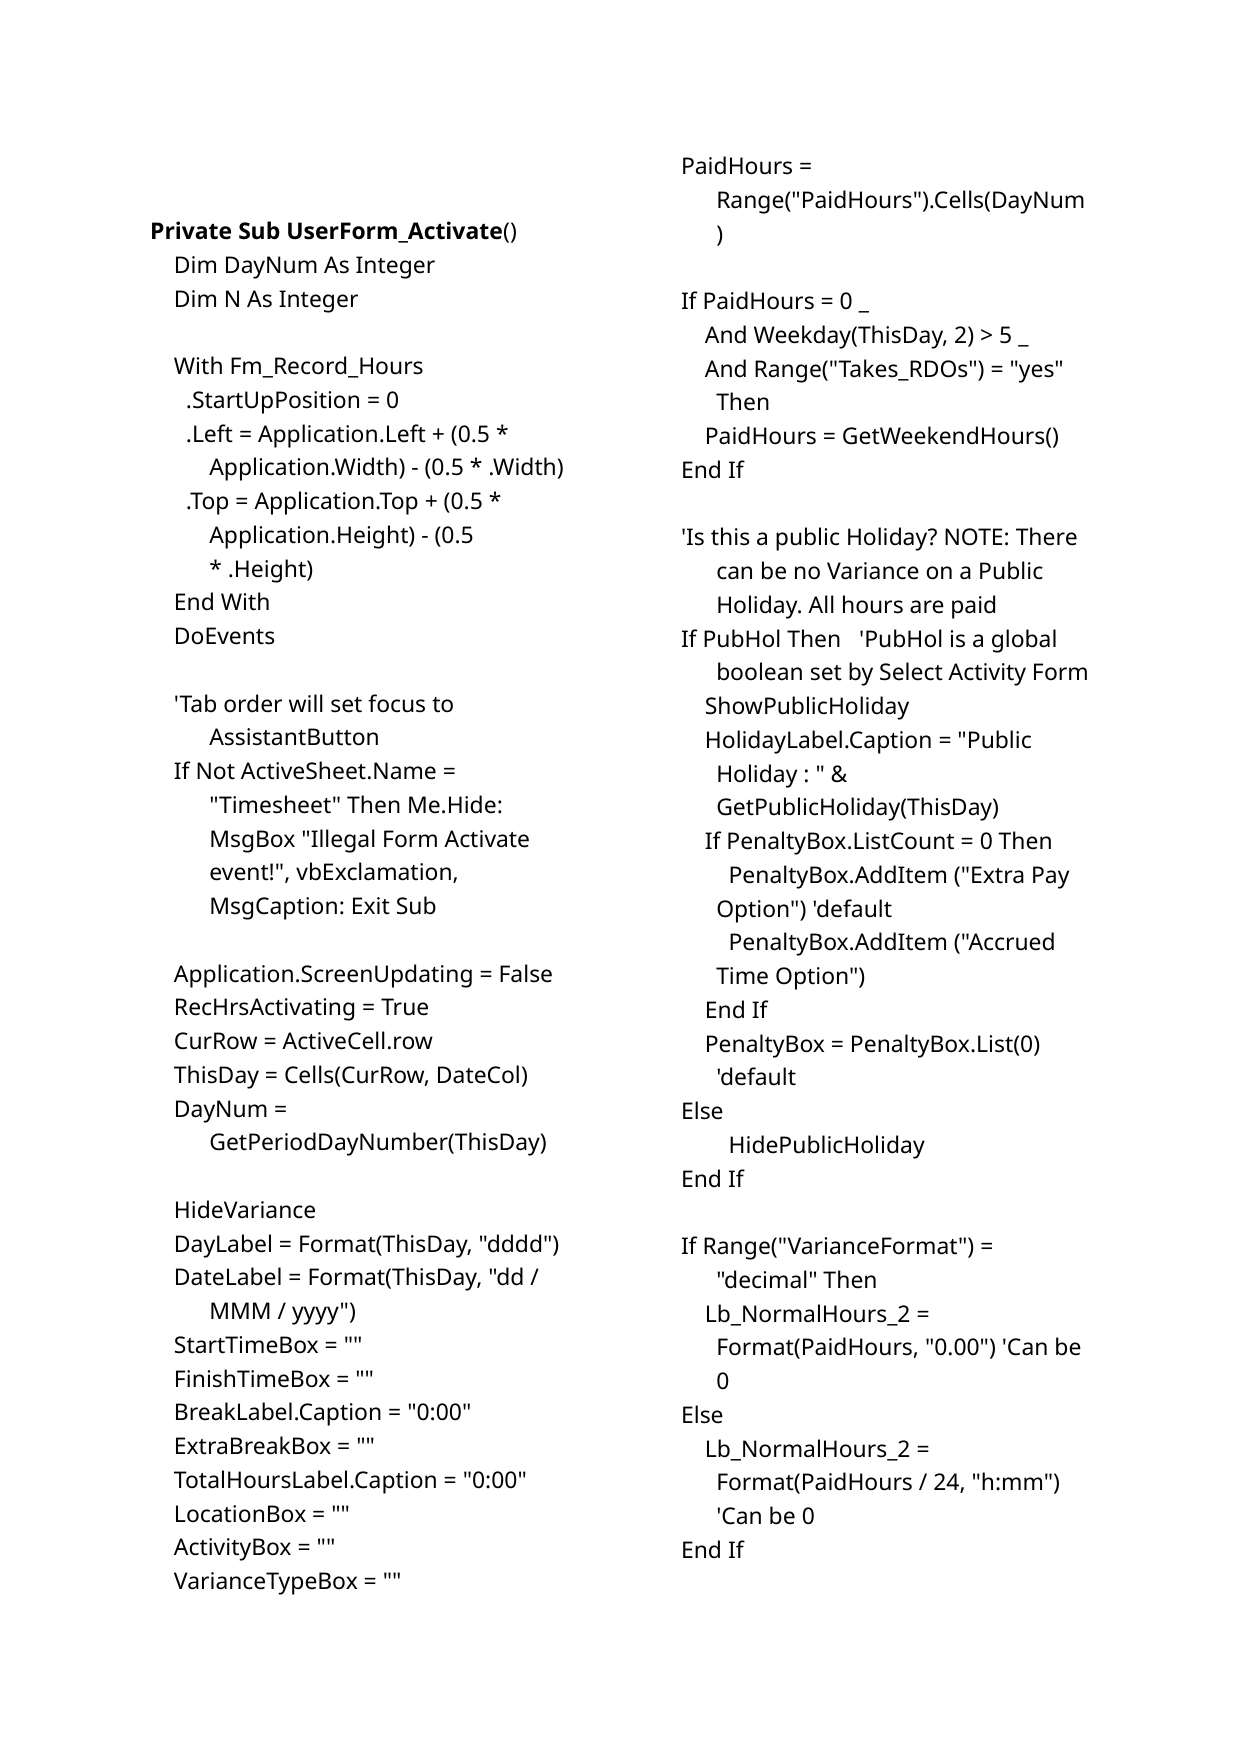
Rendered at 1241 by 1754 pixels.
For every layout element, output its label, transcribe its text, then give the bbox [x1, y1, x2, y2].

text And Weekday(ThisDay, 2) > 5 _ [657, 319, 1090, 350]
text Dim N As Integer [150, 282, 583, 314]
text ShowPublicHoliday [657, 690, 1090, 721]
text Application.ScreenUpdating = False [150, 957, 583, 989]
text Else [657, 1095, 1090, 1126]
text HideVariance [150, 1194, 583, 1225]
text ActivityBox = "" [150, 1531, 583, 1562]
text 'Tab order will set focus to AssistantButton [150, 687, 583, 752]
text DateLabel = Format(ThisDay, "dd / MMM / yyyy") [150, 1261, 583, 1326]
text End If [657, 454, 1090, 485]
text FinishTimeBox = "" [150, 1362, 583, 1394]
text BreakLabel.Caption = "0:00" [150, 1396, 583, 1427]
text Dim DayNum As Integer [150, 249, 583, 280]
text HolidayLabel.Caption = "Public Holiday : " & GetPublicHoliday(ThisDay) [657, 724, 1090, 822]
text If Range("VarianceFormat") = "decimal" Then [657, 1230, 1090, 1295]
text And Range("Takes_RDOs") = "yes" Then [657, 352, 1090, 417]
text VarianceTypeBox = "" [150, 1565, 583, 1596]
text PenaltyBox = PenaltyBox.List(0) 'default [657, 1027, 1090, 1092]
text .StartUpPosition = 0 [150, 384, 583, 415]
text PaidHours = GetWeekendHours() [657, 420, 1090, 451]
text End With [150, 586, 583, 617]
text If Not ActiveSheet.Name = "Timesheet" Then Me.Hide: MsgBox "Illegal Form Activate event!", vbExclamation, MsgCaption: Exit Sub [150, 755, 583, 921]
text Private Sub UserForm_Activate() [150, 215, 583, 246]
text End If [657, 994, 1090, 1025]
text 'Is this a public Holiday? NOTE: There can be no Variance on a Public Holiday. All hours are paid [657, 521, 1090, 620]
text If PenaltyBox.ListCount = 0 Then [657, 825, 1090, 856]
text If PaidHours = 0 _ [657, 285, 1090, 316]
text End If [657, 1162, 1090, 1194]
text Lb_NormalHours_2 = Format(PaidHours, "0.00") 'Can be 0 [657, 1297, 1090, 1396]
text .Top = Application.Top + (0.5 * Application.Height) - (0.5 * .Height) [150, 485, 583, 584]
text End If [657, 1534, 1090, 1565]
text DayNum = GetPeriodDayNumber(ThisDay) [150, 1092, 583, 1157]
text RecHrsActivating = True [150, 991, 583, 1022]
text PenaltyBox.AddItem ("Accrued Time Option") [657, 926, 1090, 991]
text PaidHours = Range("PaidHours").Cells(DayNum) [657, 150, 1090, 249]
text .Left = Application.Left + (0.5 * Application.Width) - (0.5 * .Width) [150, 417, 583, 482]
text TotalHoursLabel.Caption = "0:00" [150, 1464, 583, 1495]
text LocationBox = "" [150, 1497, 583, 1529]
text Lb_NormalHours_2 = Format(PaidHours / 24, "h:mm") 'Can be 0 [657, 1432, 1090, 1531]
text If PubHol Then 'PubHol is a global boolean set by Select Activity Form [657, 622, 1090, 687]
text HidePublicHoliday [657, 1129, 1090, 1160]
text ExtraBreakBox = "" [150, 1430, 583, 1461]
text ThisDay = Cells(CurRow, DateCol) [150, 1059, 583, 1090]
text Else [657, 1399, 1090, 1430]
text CurRow = ActiveCell.row [150, 1025, 583, 1056]
text DayLabel = Format(ThisDay, "dddd") [150, 1227, 583, 1259]
text StartTimeBox = "" [150, 1329, 583, 1360]
text With Fm_Record_Hours [150, 350, 583, 381]
text DoEvents [150, 620, 583, 651]
text PenaltyBox.AddItem ("Extra Pay Option") 'default [657, 859, 1090, 924]
